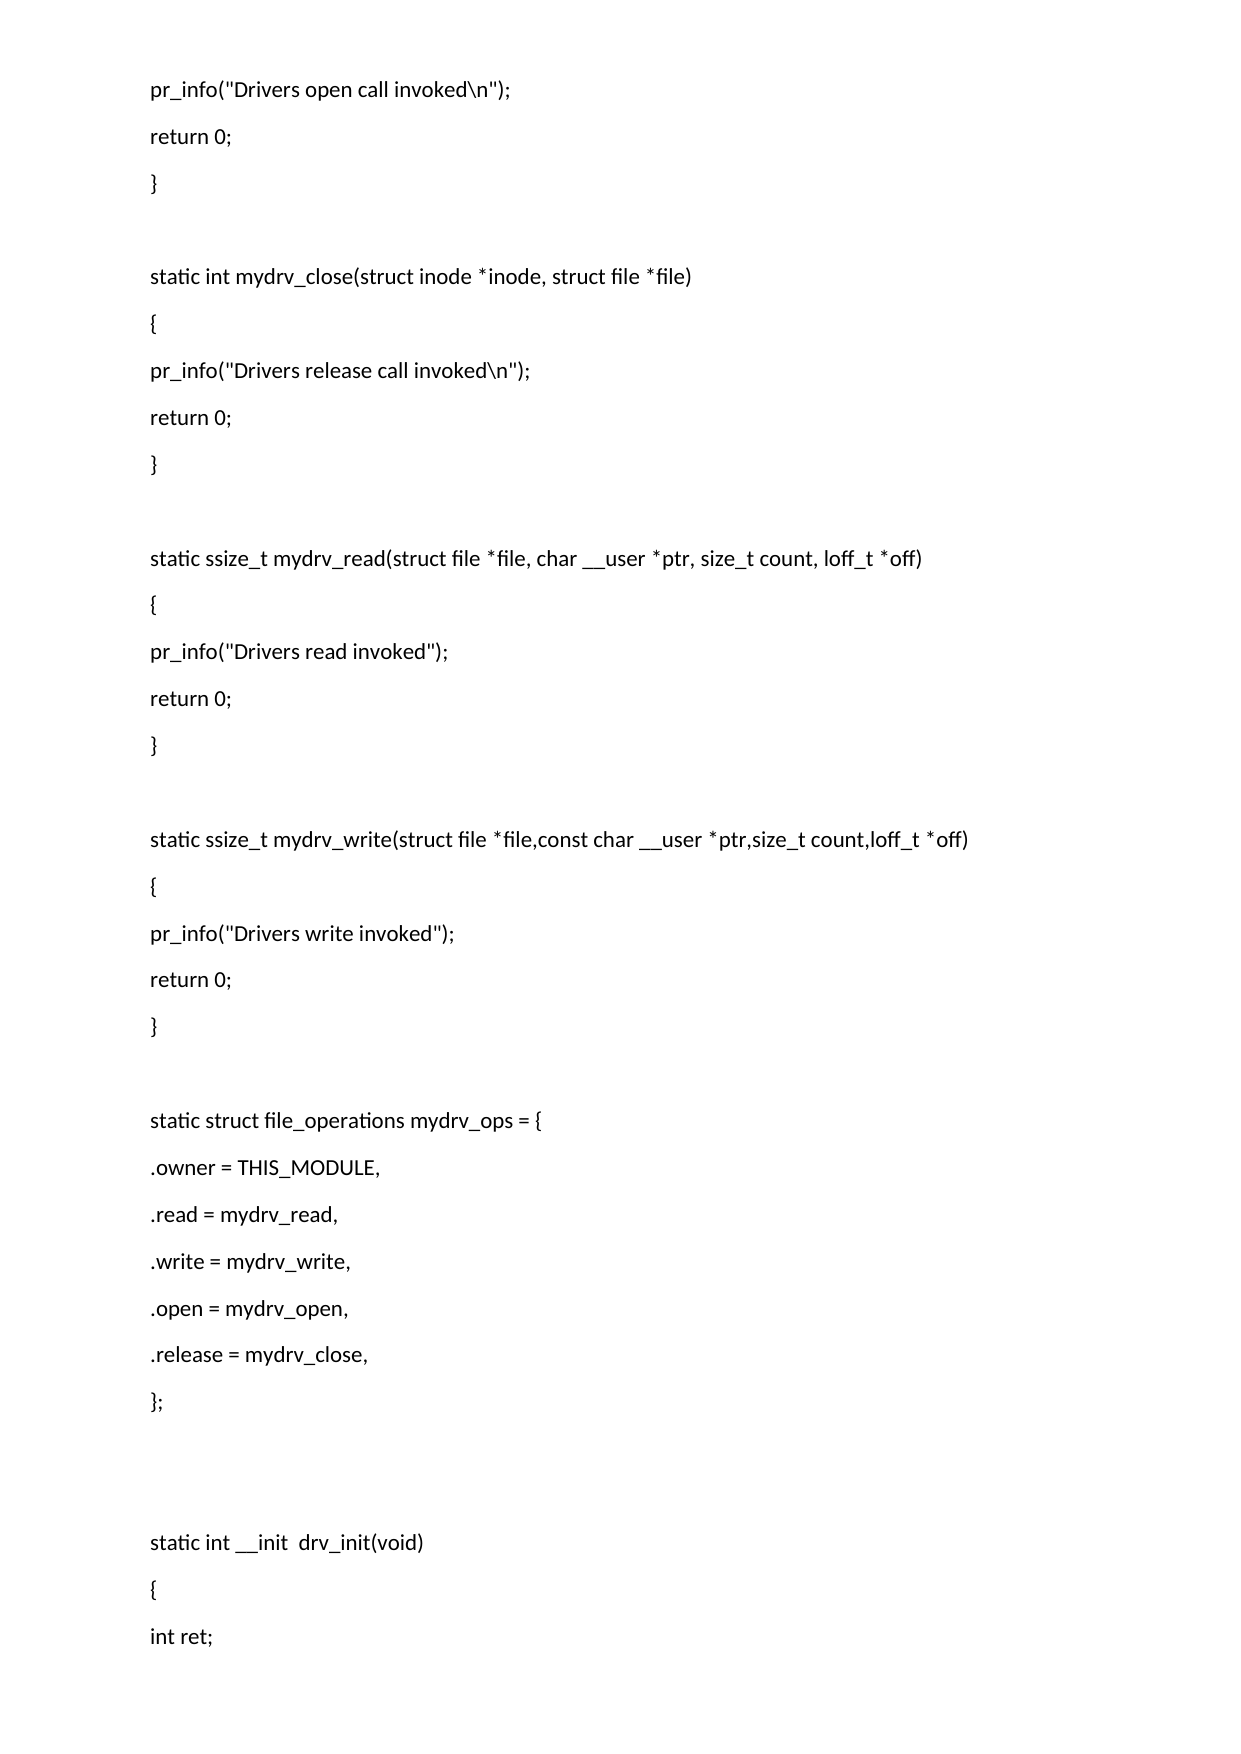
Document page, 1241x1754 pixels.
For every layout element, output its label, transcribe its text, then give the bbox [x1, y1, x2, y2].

text } [150, 450, 1165, 478]
text .release = mydrv_close, [150, 1341, 1165, 1369]
text return 0; [150, 684, 1165, 712]
text pr_info("Drivers read invoked"); [150, 637, 1165, 666]
text int ret; [150, 1622, 1165, 1650]
text pr_info("Drivers write invoked"); [150, 919, 1165, 947]
text { [150, 591, 1165, 619]
text return 0; [150, 122, 1165, 150]
text pr_info("Drivers open call invoked\n"); [150, 75, 1165, 103]
text { [150, 1575, 1165, 1603]
text return 0; [150, 403, 1165, 431]
text } [150, 731, 1165, 759]
text static int __init drv_init(void) [150, 1528, 1165, 1556]
text pr_info("Drivers release call invoked\n"); [150, 356, 1165, 384]
text .write = mydrv_write, [150, 1247, 1165, 1275]
text }; [150, 1387, 1165, 1416]
text .open = mydrv_open, [150, 1294, 1165, 1322]
text { [150, 309, 1165, 337]
text static struct file_operations mydrv_ops = { [150, 1106, 1165, 1134]
text { [150, 872, 1165, 900]
text } [150, 169, 1165, 197]
text static ssize_t mydrv_read(struct file *file, char __user *ptr, size_t count, loff_t *off) [150, 544, 1165, 572]
text .read = mydrv_read, [150, 1200, 1165, 1228]
text } [150, 1012, 1165, 1041]
text static ssize_t mydrv_write(struct file *file,const char __user *ptr,size_t count,loff_t *off) [150, 825, 1165, 853]
text return 0; [150, 966, 1165, 994]
text .owner = THIS_MODULE, [150, 1153, 1165, 1181]
text static int mydrv_close(struct inode *inode, struct file *file) [150, 262, 1165, 291]
